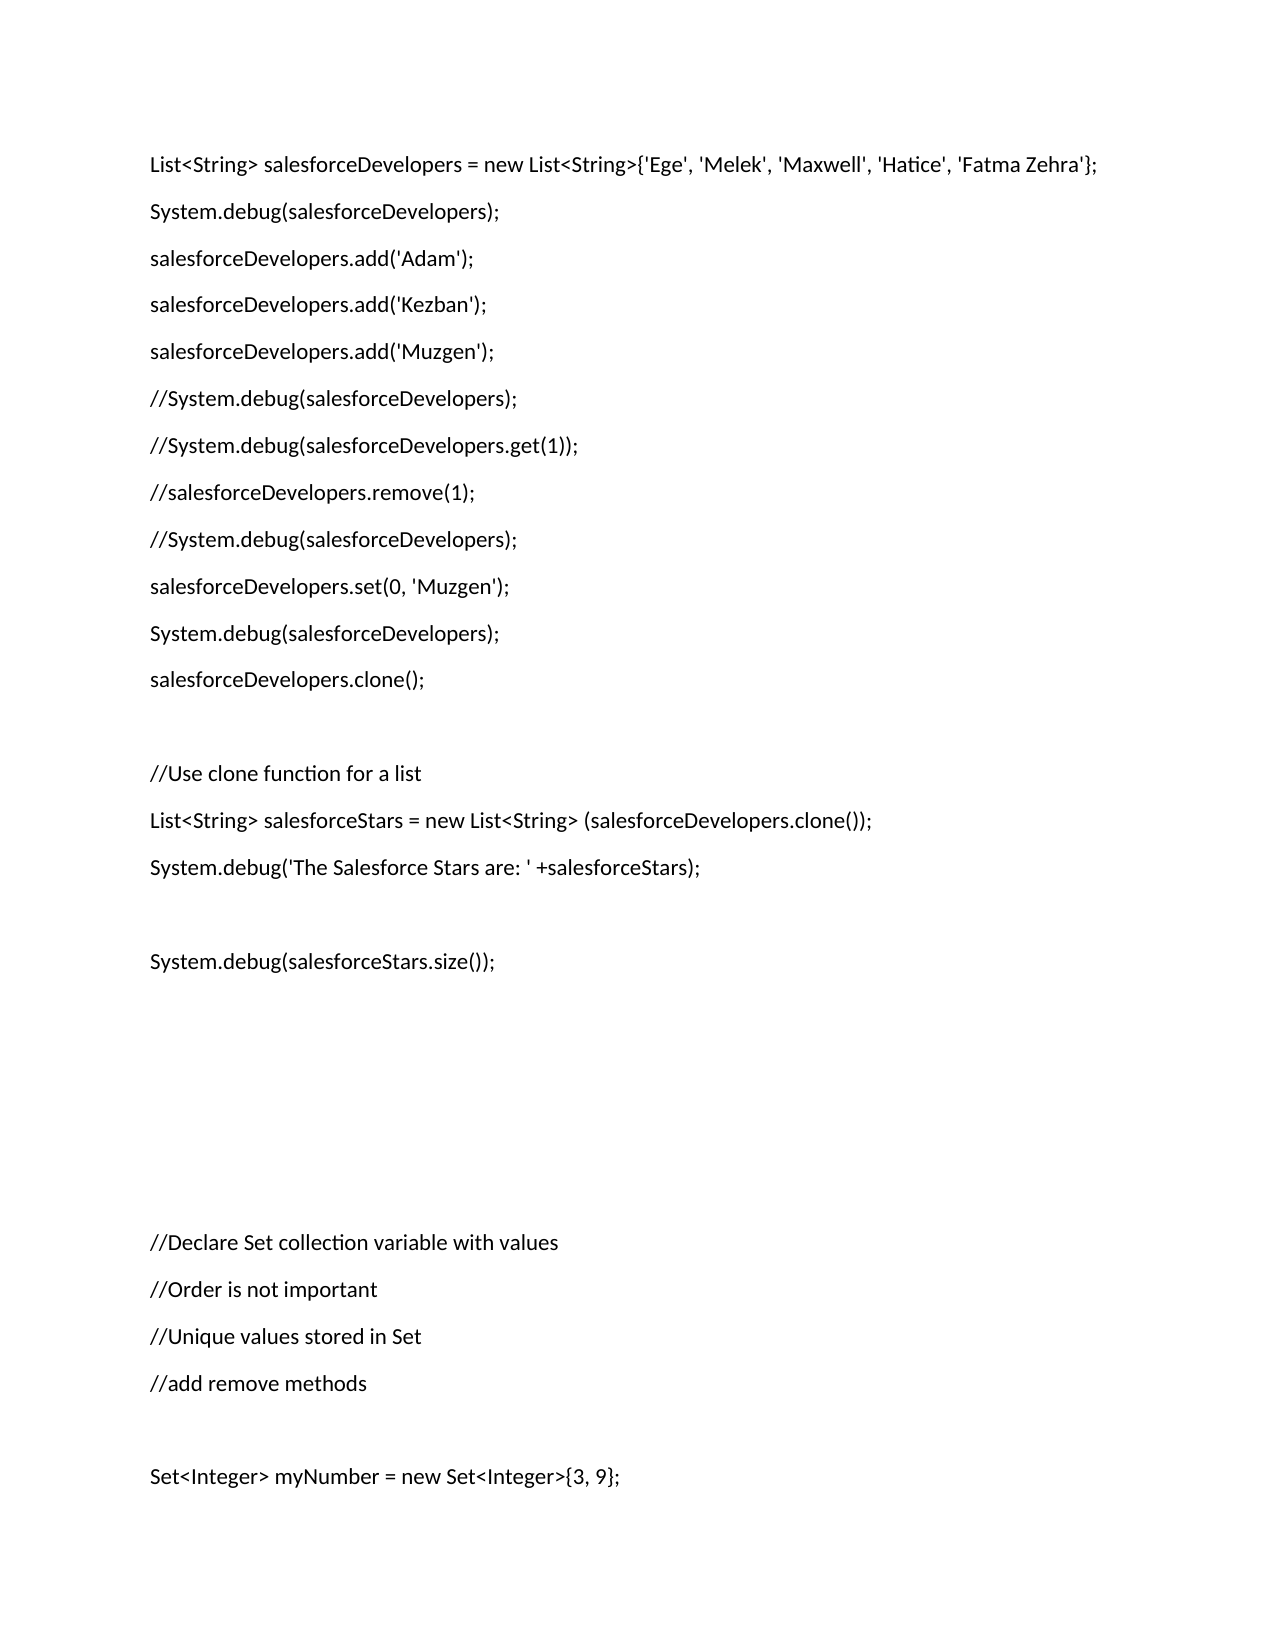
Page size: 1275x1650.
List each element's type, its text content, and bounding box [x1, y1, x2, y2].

text System.debug('The Salesforce Stars are: ' +salesforceStars); [150, 853, 1125, 881]
text salesforceDevelopers.add('Kezban'); [150, 291, 1125, 319]
text System.debug(salesforceStars.size()); [150, 947, 1125, 975]
text //Use clone function for a list [150, 759, 1125, 787]
text List<String> salesforceStars = new List<String> (salesforceDevelopers.clone()); [150, 806, 1125, 834]
text salesforceDevelopers.add('Muzgen'); [150, 337, 1125, 366]
text //System.debug(salesforceDevelopers); [150, 525, 1125, 553]
text //Unique values stored in Set [150, 1322, 1125, 1350]
text //System.debug(salesforceDevelopers.get(1)); [150, 431, 1125, 459]
text salesforceDevelopers.add('Adam'); [150, 244, 1125, 272]
text //System.debug(salesforceDevelopers); [150, 384, 1125, 412]
text System.debug(salesforceDevelopers); [150, 197, 1125, 225]
text salesforceDevelopers.set(0, 'Muzgen'); [150, 572, 1125, 600]
text System.debug(salesforceDevelopers); [150, 619, 1125, 647]
text //salesforceDevelopers.remove(1); [150, 478, 1125, 506]
text Set<Integer> myNumber = new Set<Integer>{3, 9}; [150, 1462, 1125, 1491]
text //add remove methods [150, 1369, 1125, 1397]
text //Declare Set collection variable with values [150, 1228, 1125, 1256]
text salesforceDevelopers.clone(); [150, 666, 1125, 694]
text //Order is not important [150, 1275, 1125, 1303]
text List<String> salesforceDevelopers = new List<String>{'Ege', 'Melek', 'Maxwell', 'Hatice', 'Fatma Zehra'}; [150, 150, 1125, 178]
